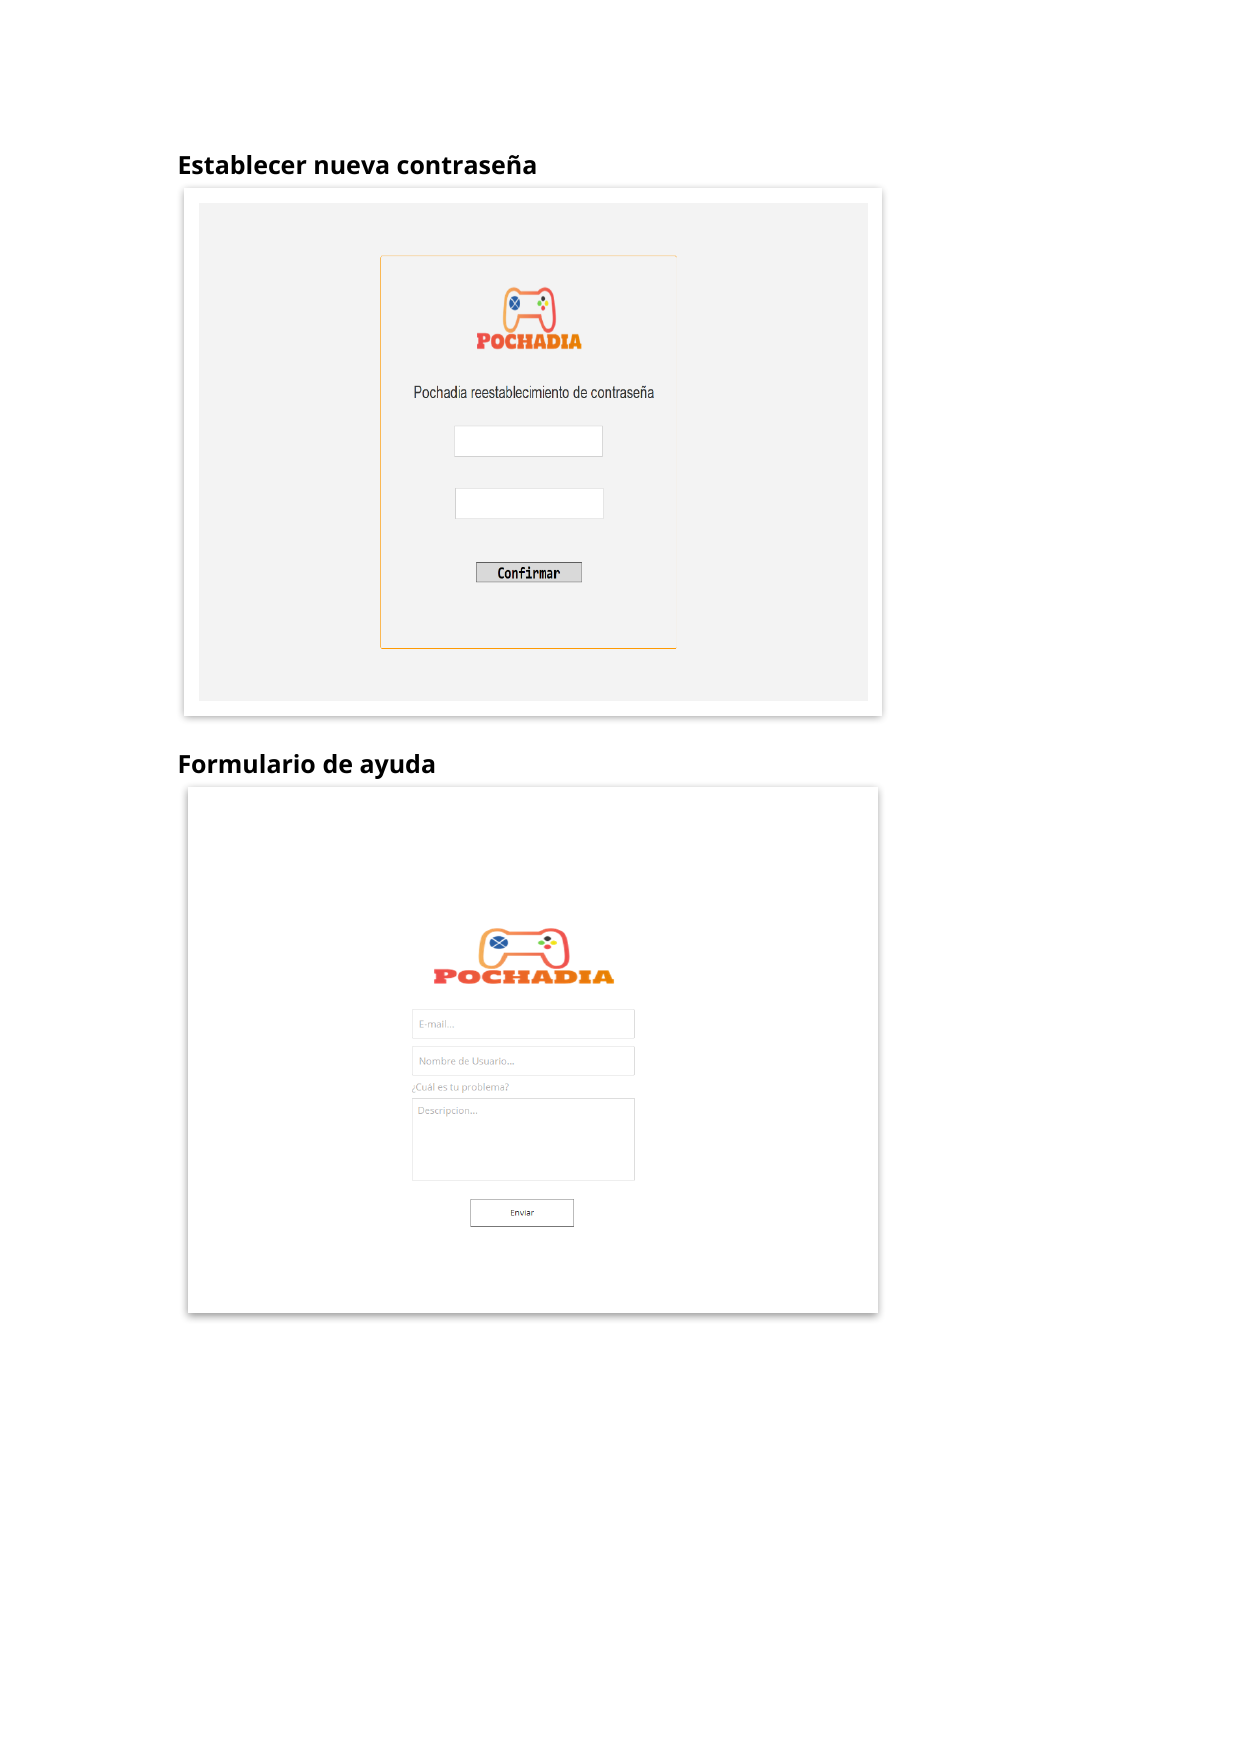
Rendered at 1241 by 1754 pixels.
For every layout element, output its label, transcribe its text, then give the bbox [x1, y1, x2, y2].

picture [202, 802, 864, 1298]
picture [199, 203, 868, 701]
